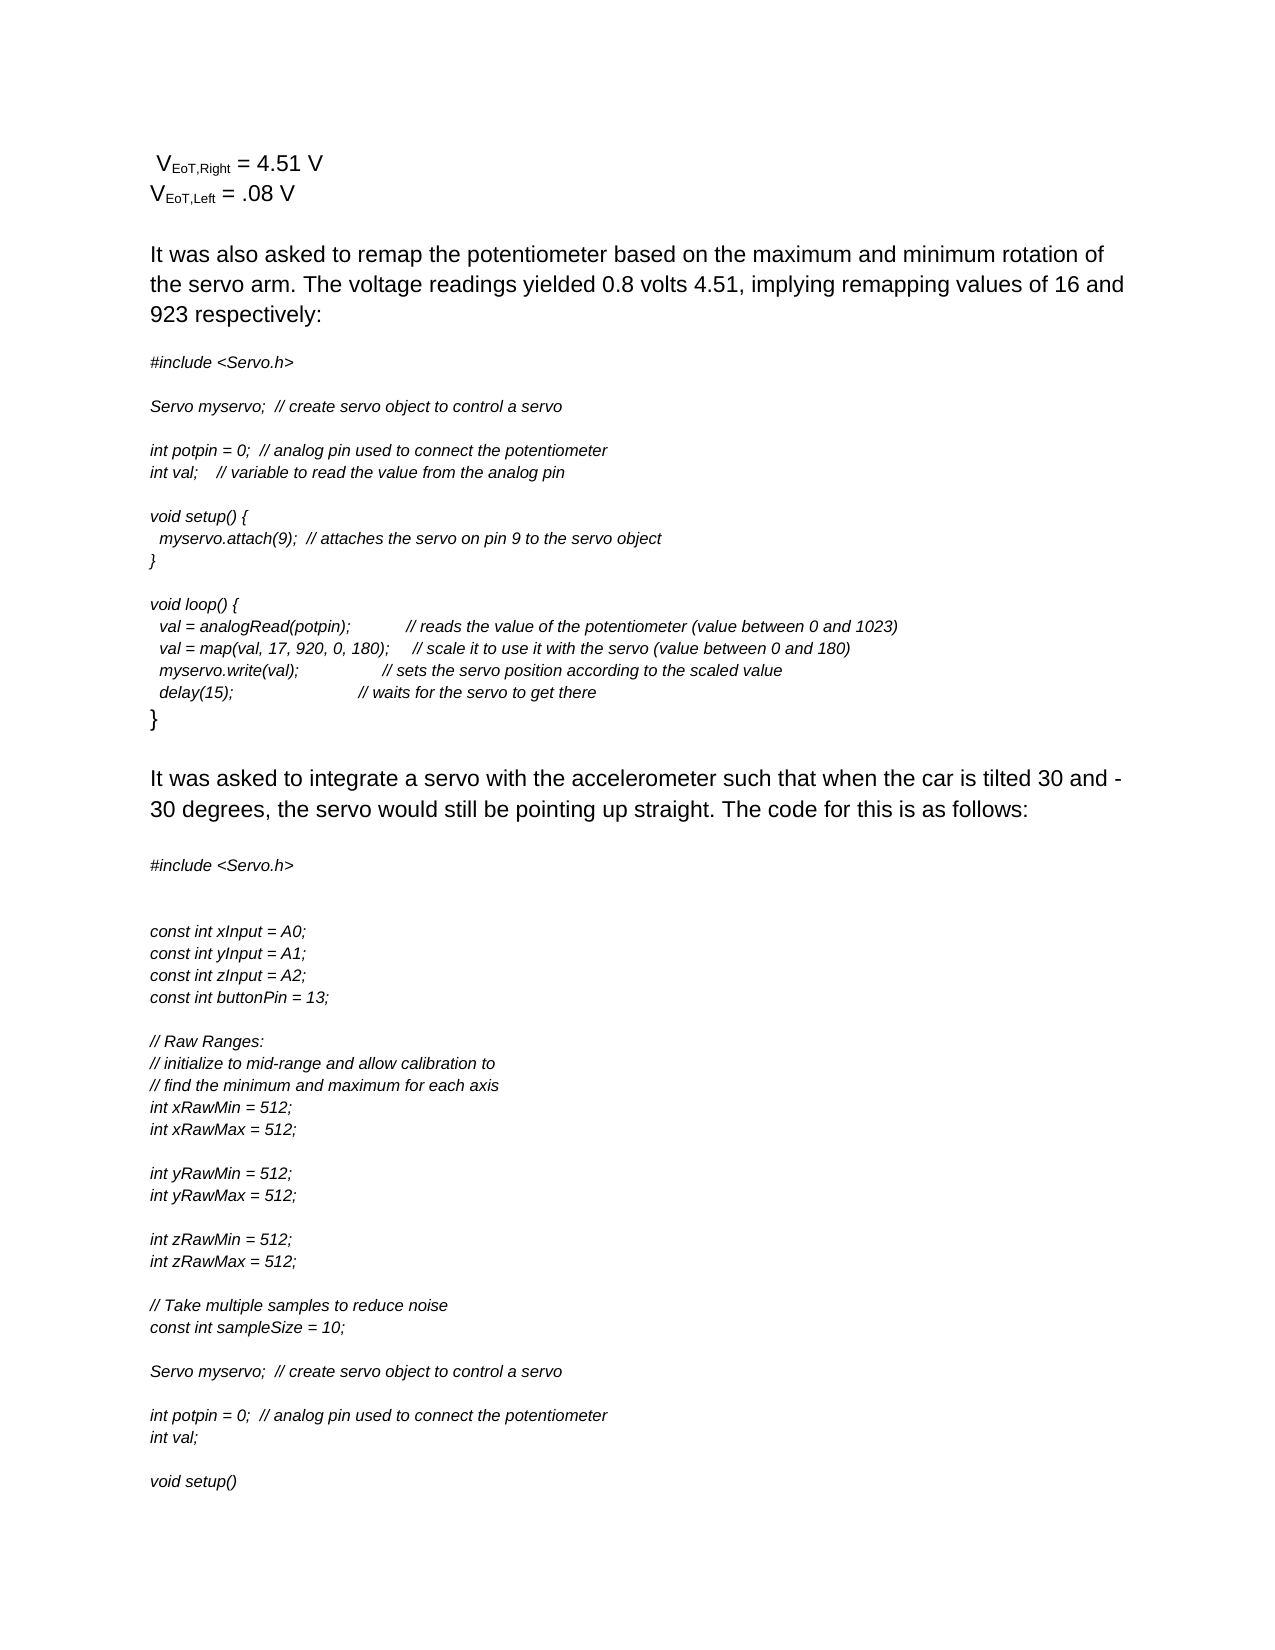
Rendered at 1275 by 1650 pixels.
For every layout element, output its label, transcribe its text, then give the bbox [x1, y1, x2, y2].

text // initialize to mid-range and allow calibration to [150, 1054, 1125, 1073]
text int yRawMax = 512; [150, 1186, 1125, 1205]
text // find the minimum and maximum for each axis [150, 1076, 1125, 1095]
text val = map(val, 17, 920, 0, 180); // scale it to use it with the servo (value between 0 and 180) [150, 639, 1125, 658]
text int val; [150, 1427, 1125, 1447]
text int xRawMax = 512; [150, 1120, 1125, 1139]
text Servo myservo; // create servo object to control a servo [150, 1361, 1125, 1381]
text int zRawMax = 512; [150, 1252, 1125, 1271]
text val = analogRead(potpin); // reads the value of the potentiometer (value between 0 and 1023) [150, 617, 1125, 636]
text #include <Servo.h> [150, 353, 1125, 372]
text It was also asked to remap the potentiometer based on the maximum and minimum rotation of the servo arm. The voltage readings yielded 0.8 volts 4.51, implying remapping values of 16 and 923 respectively: [150, 241, 1125, 327]
text const int buttonPin = 13; [150, 988, 1125, 1007]
text VEoT,Right = 4.51 V [150, 150, 1125, 176]
text } [150, 551, 1125, 570]
text #include <Servo.h> [150, 856, 1125, 875]
text const int zInput = A2; [150, 966, 1125, 985]
text // Take multiple samples to reduce noise [150, 1296, 1125, 1315]
text Servo myservo; // create servo object to control a servo [150, 397, 1125, 416]
text int potpin = 0; // analog pin used to connect the potentiometer [150, 441, 1125, 460]
text int yRawMin = 512; [150, 1164, 1125, 1183]
text int val; // variable to read the value from the analog pin [150, 463, 1125, 482]
text } [150, 705, 1125, 731]
text myservo.attach(9); // attaches the servo on pin 9 to the servo object [150, 529, 1125, 548]
text const int yInput = A1; [150, 944, 1125, 963]
text myservo.write(val); // sets the servo position according to the scaled value [150, 661, 1125, 680]
text It was asked to integrate a servo with the accelerometer such that when the car is tilted 30 and -30 degrees, the servo would still be pointing up straight. The code for this is as follows: [150, 765, 1125, 822]
text delay(15); // waits for the servo to get there [150, 683, 1125, 702]
text int potpin = 0; // analog pin used to connect the potentiometer [150, 1405, 1125, 1424]
text int zRawMin = 512; [150, 1229, 1125, 1249]
text void setup() { [150, 507, 1125, 526]
text VEoT,Left = .08 V [150, 180, 1125, 207]
text void setup() [150, 1471, 1125, 1491]
text void loop() { [150, 595, 1125, 614]
text const int sampleSize = 10; [150, 1317, 1125, 1337]
text const int xInput = A0; [150, 922, 1125, 941]
text // Raw Ranges: [150, 1032, 1125, 1051]
text int xRawMin = 512; [150, 1098, 1125, 1117]
